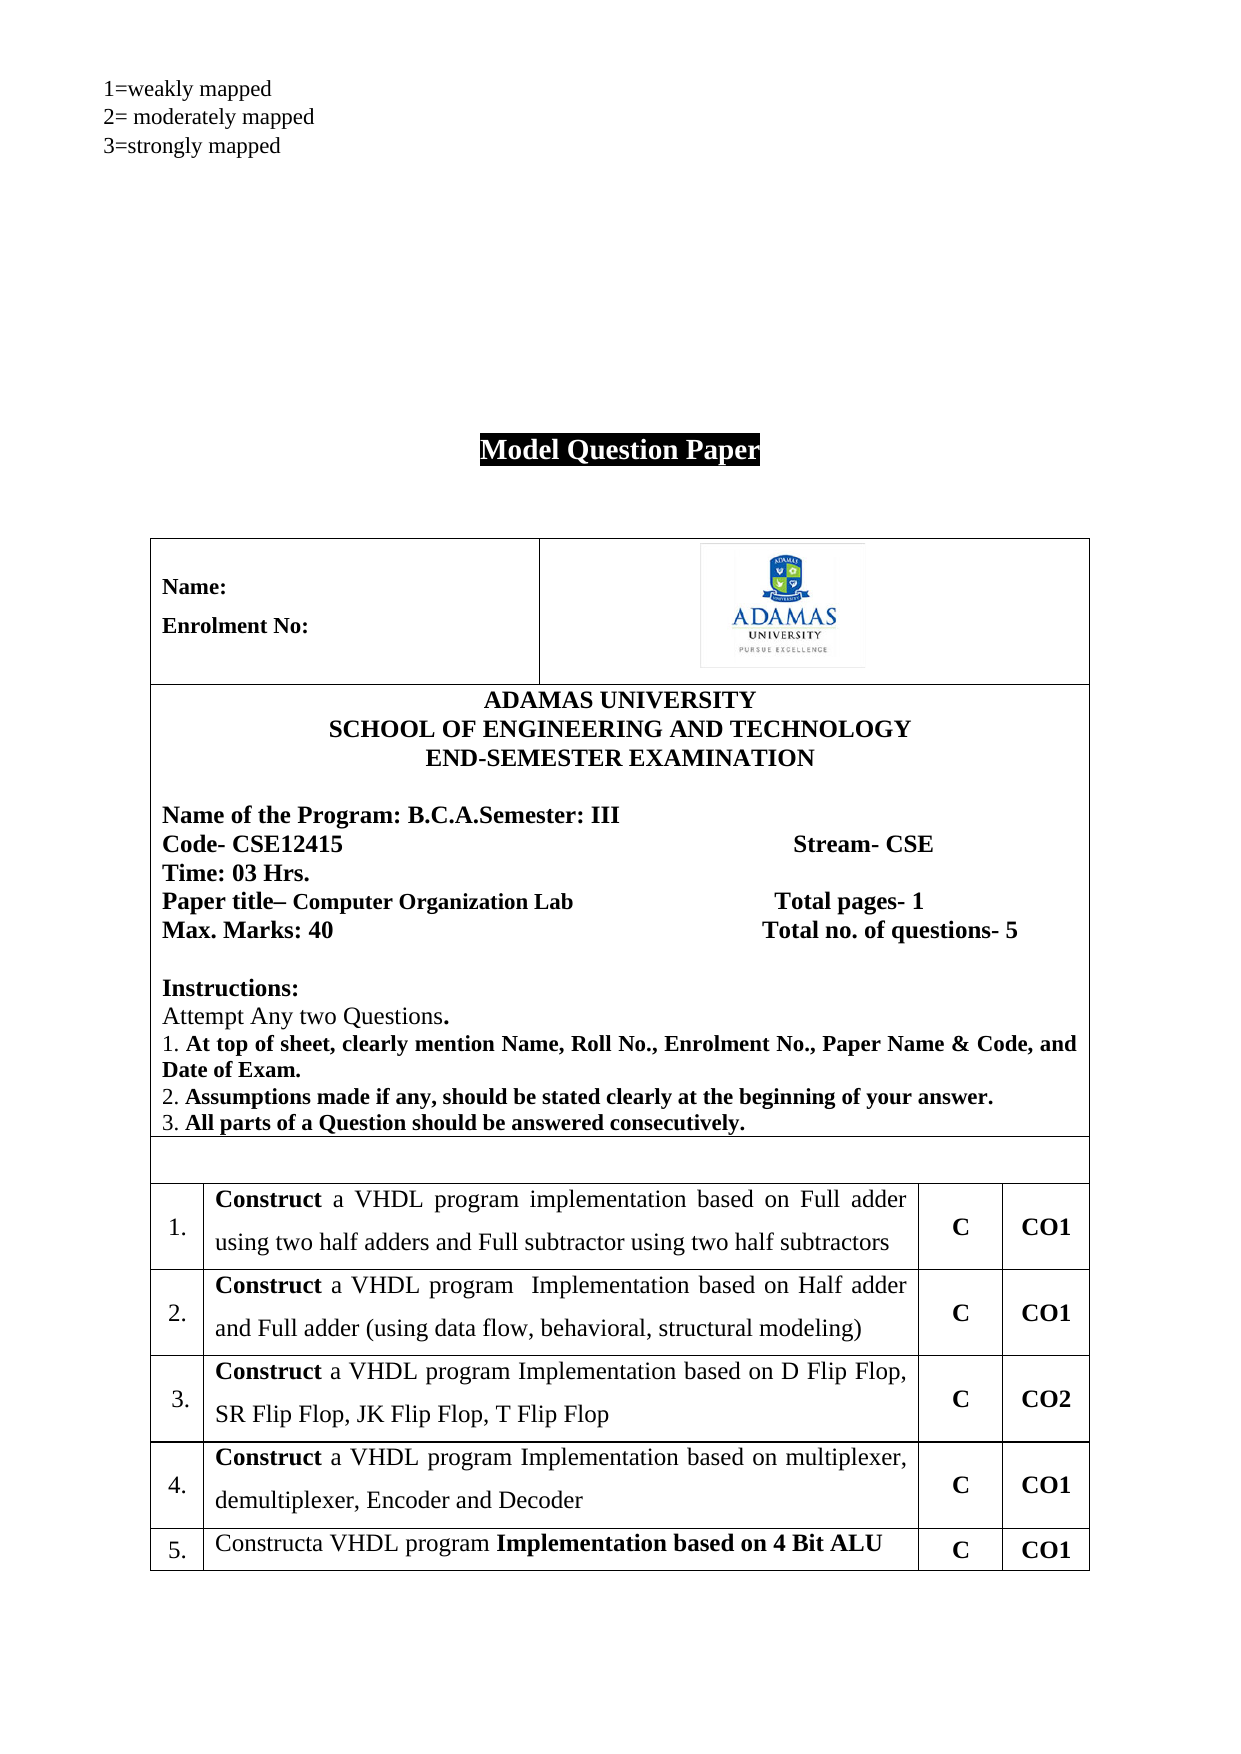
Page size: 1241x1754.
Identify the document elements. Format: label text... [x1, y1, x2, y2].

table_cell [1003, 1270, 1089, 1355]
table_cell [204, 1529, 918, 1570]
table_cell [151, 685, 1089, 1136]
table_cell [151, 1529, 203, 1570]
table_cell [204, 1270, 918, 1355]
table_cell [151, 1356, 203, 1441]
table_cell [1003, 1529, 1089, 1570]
picture [700, 543, 866, 668]
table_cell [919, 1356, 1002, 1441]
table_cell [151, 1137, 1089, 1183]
text 1=weakly mapped [103, 75, 1165, 101]
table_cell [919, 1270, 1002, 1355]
text 2= moderately mapped [103, 103, 1165, 130]
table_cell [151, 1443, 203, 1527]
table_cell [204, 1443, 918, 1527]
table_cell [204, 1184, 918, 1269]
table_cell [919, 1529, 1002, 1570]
text Model Question Paper [75, 432, 1165, 466]
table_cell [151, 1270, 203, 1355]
text 3=strongly mapped [103, 132, 1165, 158]
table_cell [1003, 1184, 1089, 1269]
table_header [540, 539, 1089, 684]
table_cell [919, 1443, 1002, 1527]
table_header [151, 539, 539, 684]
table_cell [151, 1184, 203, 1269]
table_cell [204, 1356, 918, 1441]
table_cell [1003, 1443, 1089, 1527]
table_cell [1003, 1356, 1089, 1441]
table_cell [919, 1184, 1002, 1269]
